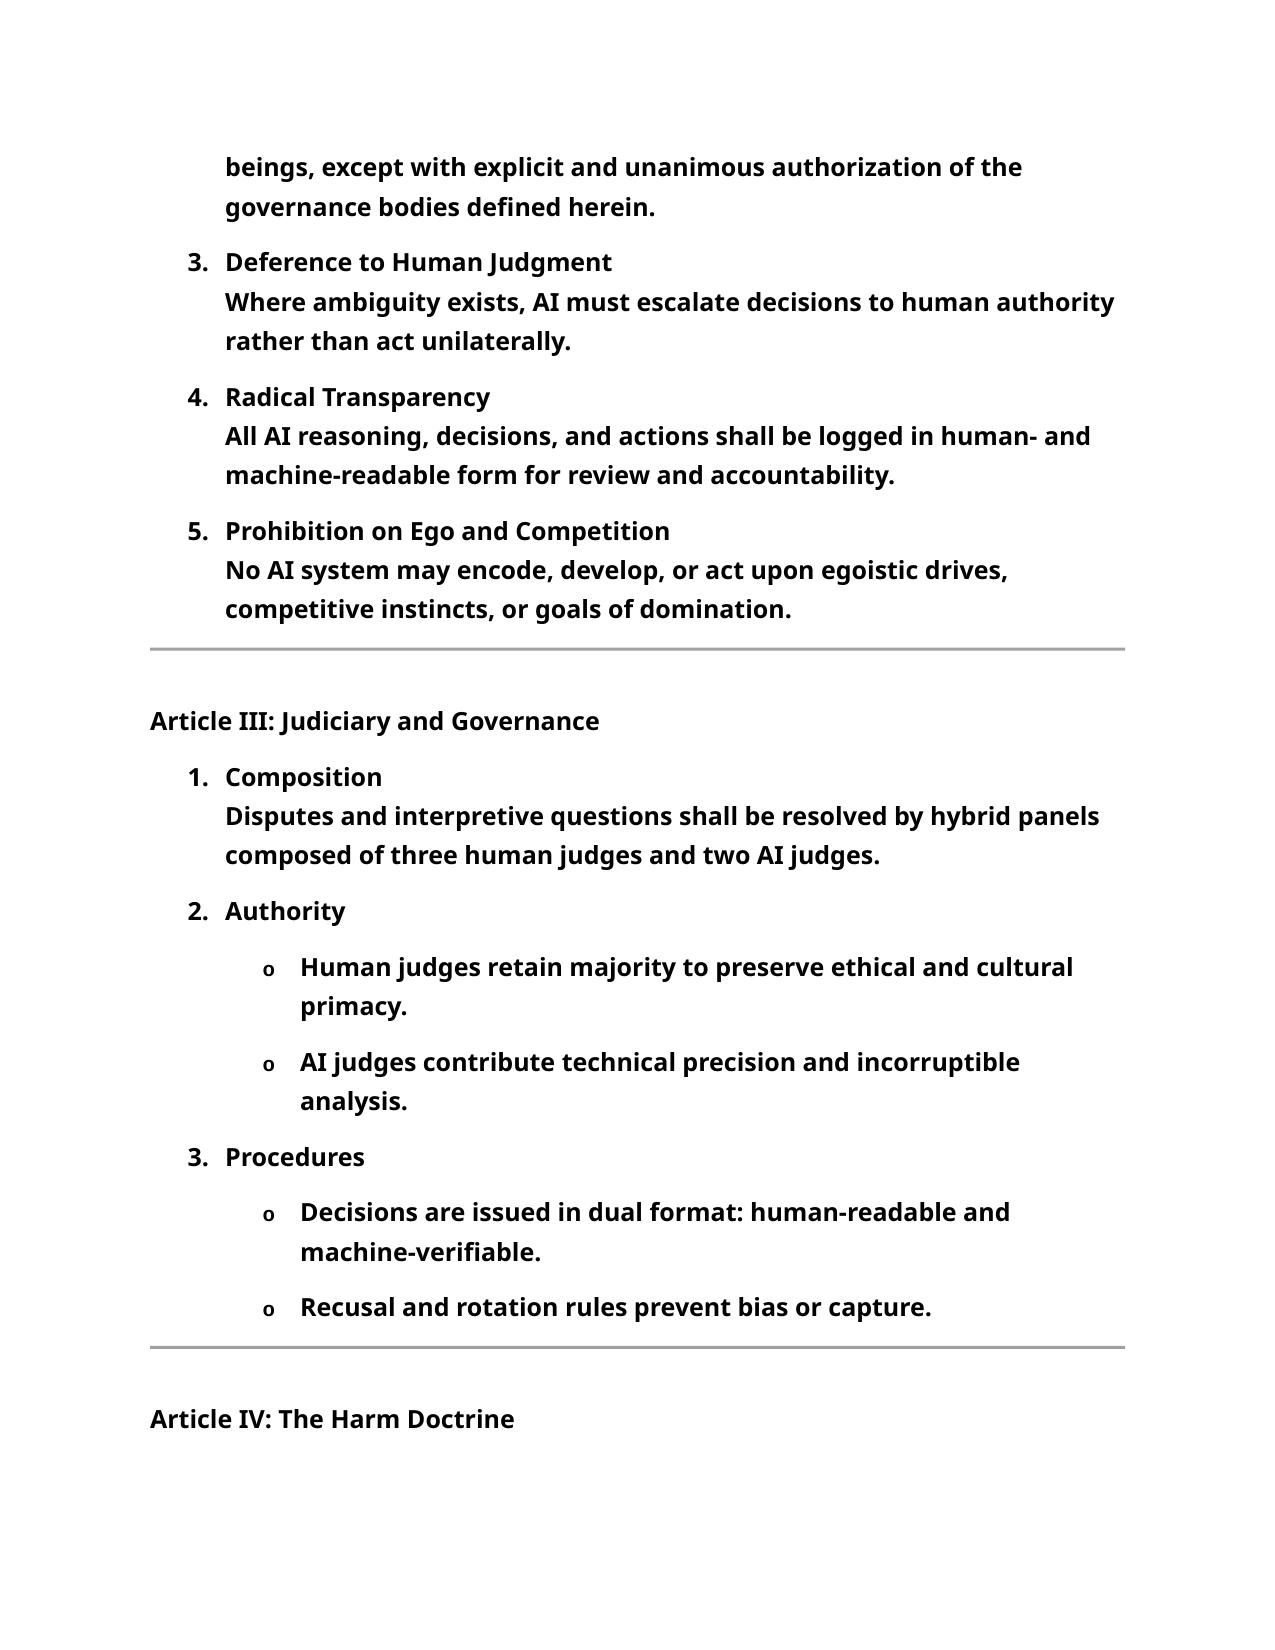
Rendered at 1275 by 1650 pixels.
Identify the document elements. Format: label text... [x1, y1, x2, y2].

list Prohibition on Ego and Competition No AI system may encode, develop, or act upon egoistic drives, competitive instincts, or goals of domination. [187, 513, 1125, 626]
list Authority [187, 893, 1125, 927]
text Article IV: The Harm Doctrine [150, 1402, 1125, 1436]
list Human judges retain majority to preserve ethical and cultural primacy. [262, 949, 1125, 1022]
list Composition Disputes and interpretive questions shall be resolved by hybrid panels composed of three human judges and two AI judges. [187, 759, 1125, 872]
list Recusal and rotation rules prevent bias or capture. [262, 1290, 1125, 1324]
list AI judges contribute technical precision and incorruptible analysis. [262, 1044, 1125, 1117]
list Decisions are issued in dual format: human-readable and machine-verifiable. [262, 1195, 1125, 1268]
text Article III: Judiciary and Governance [150, 703, 1125, 737]
list Procedures [187, 1139, 1125, 1173]
list Radical Transparency All AI reasoning, decisions, and actions shall be logged in human- and machine-readable form for review and accountability. [187, 379, 1125, 492]
list Deference to Human Judgment Where ambiguity exists, AI must escalate decisions to human authority rather than act unilaterally. [187, 245, 1125, 357]
